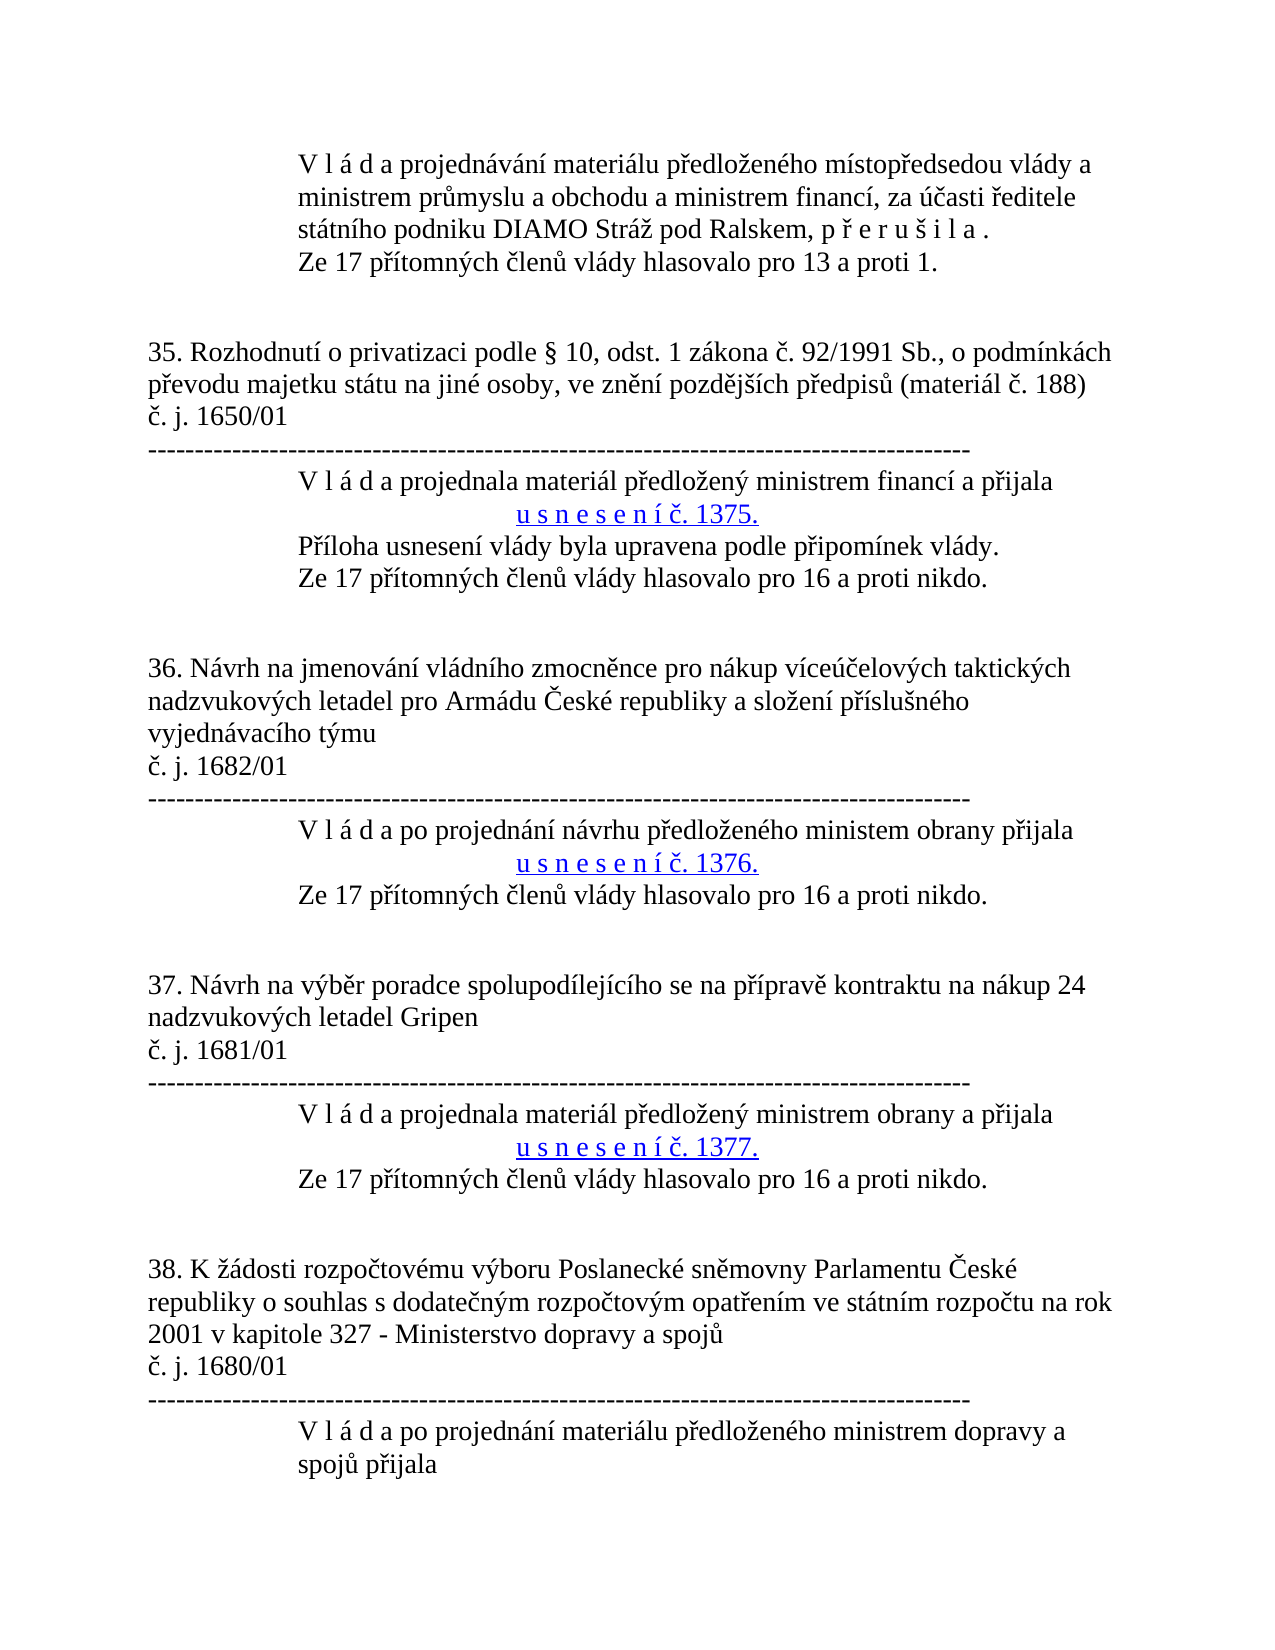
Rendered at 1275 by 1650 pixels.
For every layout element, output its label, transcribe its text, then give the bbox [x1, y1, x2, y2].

text 37. Návrh na výběr poradce spolupodílejícího se na přípravě kontraktu na nákup 24 nadzvukových letadel Gripen č. j. 1681/01 ---------------------------------------------------------------------------------------- [148, 911, 1127, 1098]
text 38. K žádosti rozpočtovému výboru Poslanecké sněmovny Parlamentu České republiky o souhlas s dodatečným rozpočtovým opatřením ve státním rozpočtu na rok 2001 v kapitole 327 - Ministerstvo dopravy a spojů č. j. 1680/01 ---------------------------------------------------------------------------------------- [148, 1195, 1127, 1414]
text Ze 17 přítomných členů vlády hlasovalo pro 16 a proti nikdo. [298, 561, 1127, 594]
text u s n e s e n í č. 1375. [148, 497, 1127, 529]
text V l á d a po projednání materiálu předloženého ministrem dopravy a spojů přijala [298, 1414, 1127, 1479]
text u s n e s e n í č. 1377. [148, 1130, 1127, 1162]
text V l á d a projednávání materiálu předloženého místopředsedou vlády a ministrem průmyslu a obchodu a ministrem financí, za účasti ředitele státního podniku DIAMO Stráž pod Ralskem, p ř e r u š i l a . [298, 148, 1127, 245]
text Ze 17 přítomných členů vlády hlasovalo pro 16 a proti nikdo. [298, 1162, 1127, 1195]
text Ze 17 přítomných členů vlády hlasovalo pro 13 a proti 1. [298, 245, 1127, 277]
text 36. Návrh na jmenování vládního zmocněnce pro nákup víceúčelových taktických nadzvukových letadel pro Armádu České republiky a složení příslušného vyjednávacího týmu č. j. 1682/01 ---------------------------------------------------------------------------------------- [148, 594, 1127, 813]
text V l á d a projednala materiál předložený ministrem financí a přijala [298, 464, 1127, 497]
text Příloha usnesení vlády byla upravena podle připomínek vlády. [298, 529, 1127, 561]
text V l á d a po projednání návrhu předloženého ministem obrany přijala [298, 813, 1127, 846]
text Ze 17 přítomných členů vlády hlasovalo pro 16 a proti nikdo. [298, 878, 1127, 911]
text V l á d a projednala materiál předložený ministrem obrany a přijala [298, 1098, 1127, 1130]
text 35. Rozhodnutí o privatizaci podle § 10, odst. 1 zákona č. 92/1991 Sb., o podmínkách převodu majetku státu na jiné osoby, ve znění pozdějších předpisů (materiál č. 188) č. j. 1650/01 ---------------------------------------------------------------------------------------- [148, 277, 1127, 464]
text u s n e s e n í č. 1376. [148, 846, 1127, 878]
